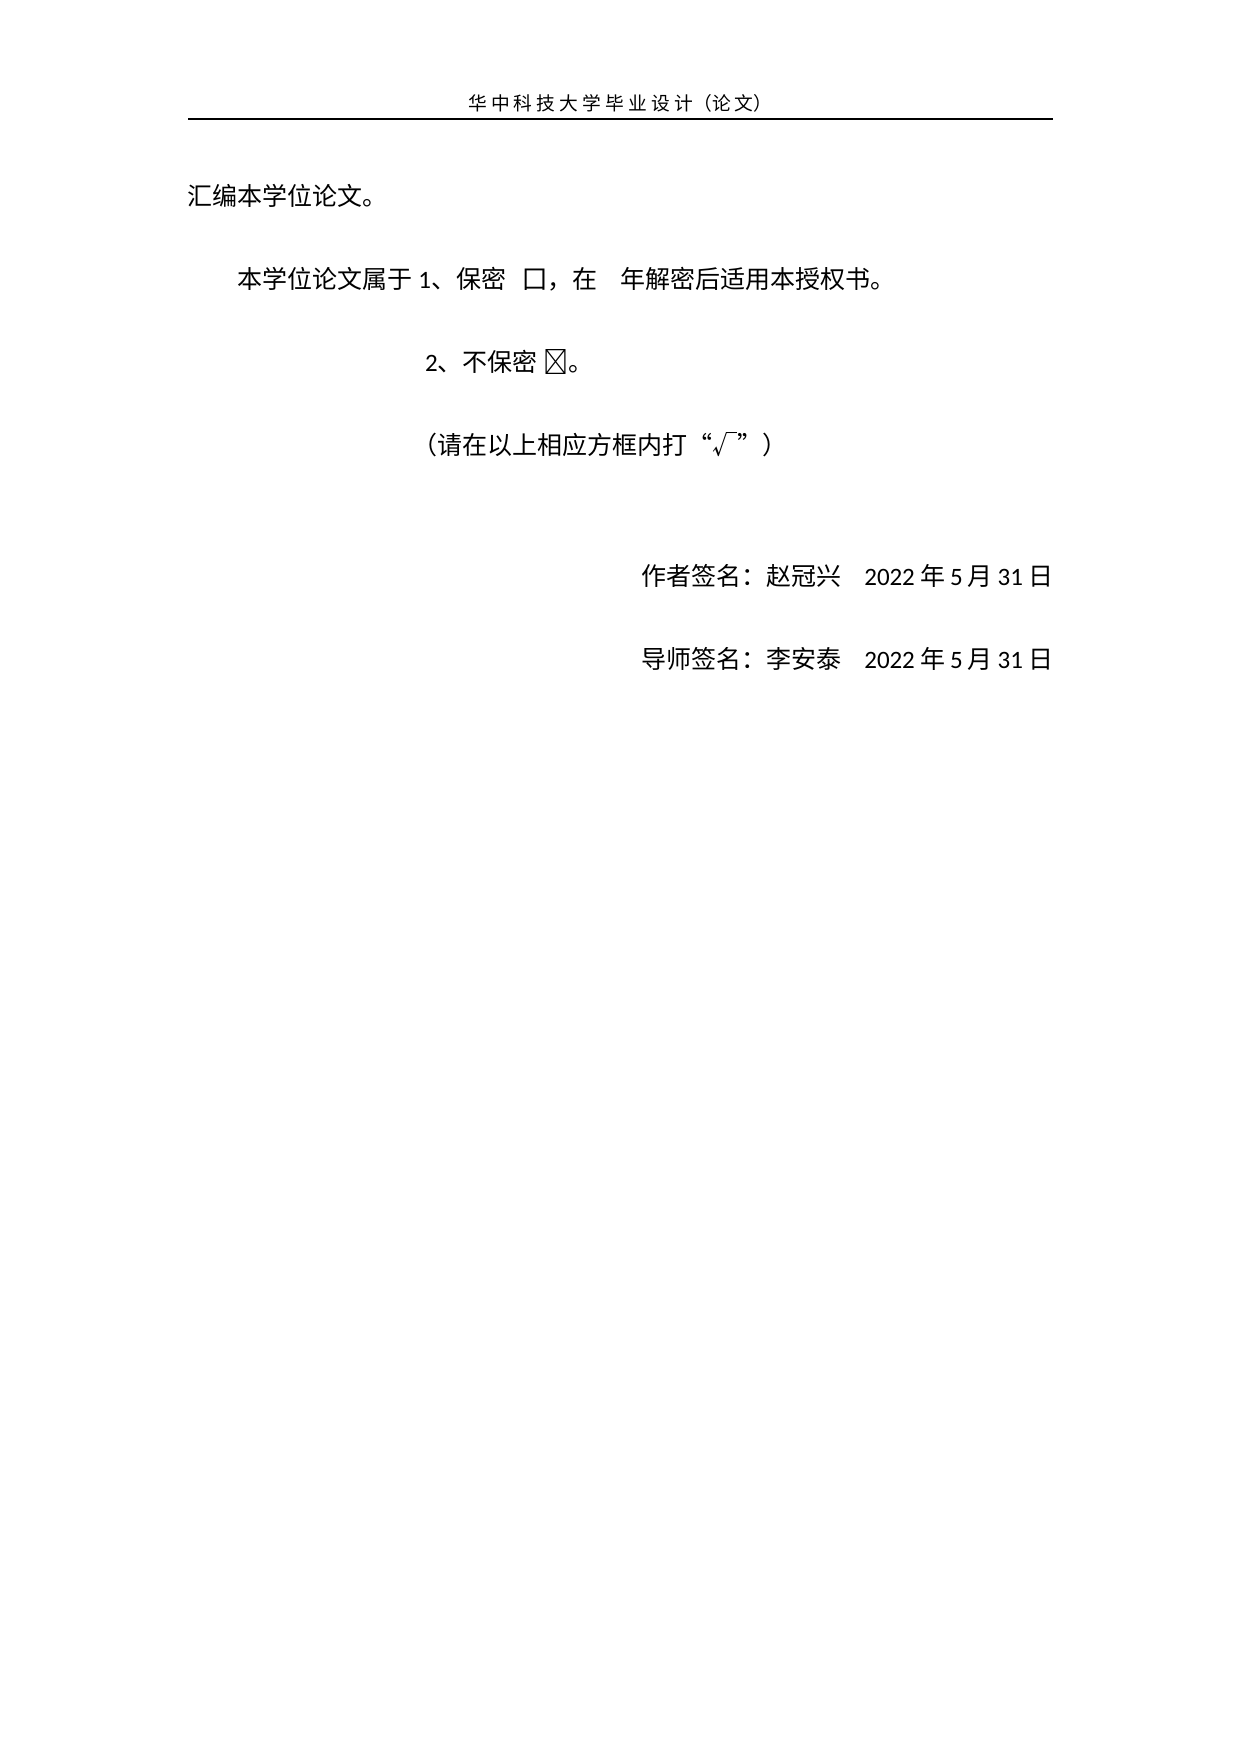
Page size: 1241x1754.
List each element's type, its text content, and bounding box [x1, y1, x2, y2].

text 本学位论文属于 1、保密 囗，在 年解密后适用本授权书。 [187, 245, 1053, 310]
text 作者签名：赵冠兴 2022年5月31日 [187, 542, 1053, 607]
text 导师签名：李安泰 2022年5月31日 [187, 625, 1053, 690]
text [187, 162, 1053, 227]
text 2、不保密 。 [187, 328, 1053, 393]
text （请在以上相应方框内打“√”） [187, 411, 1053, 476]
